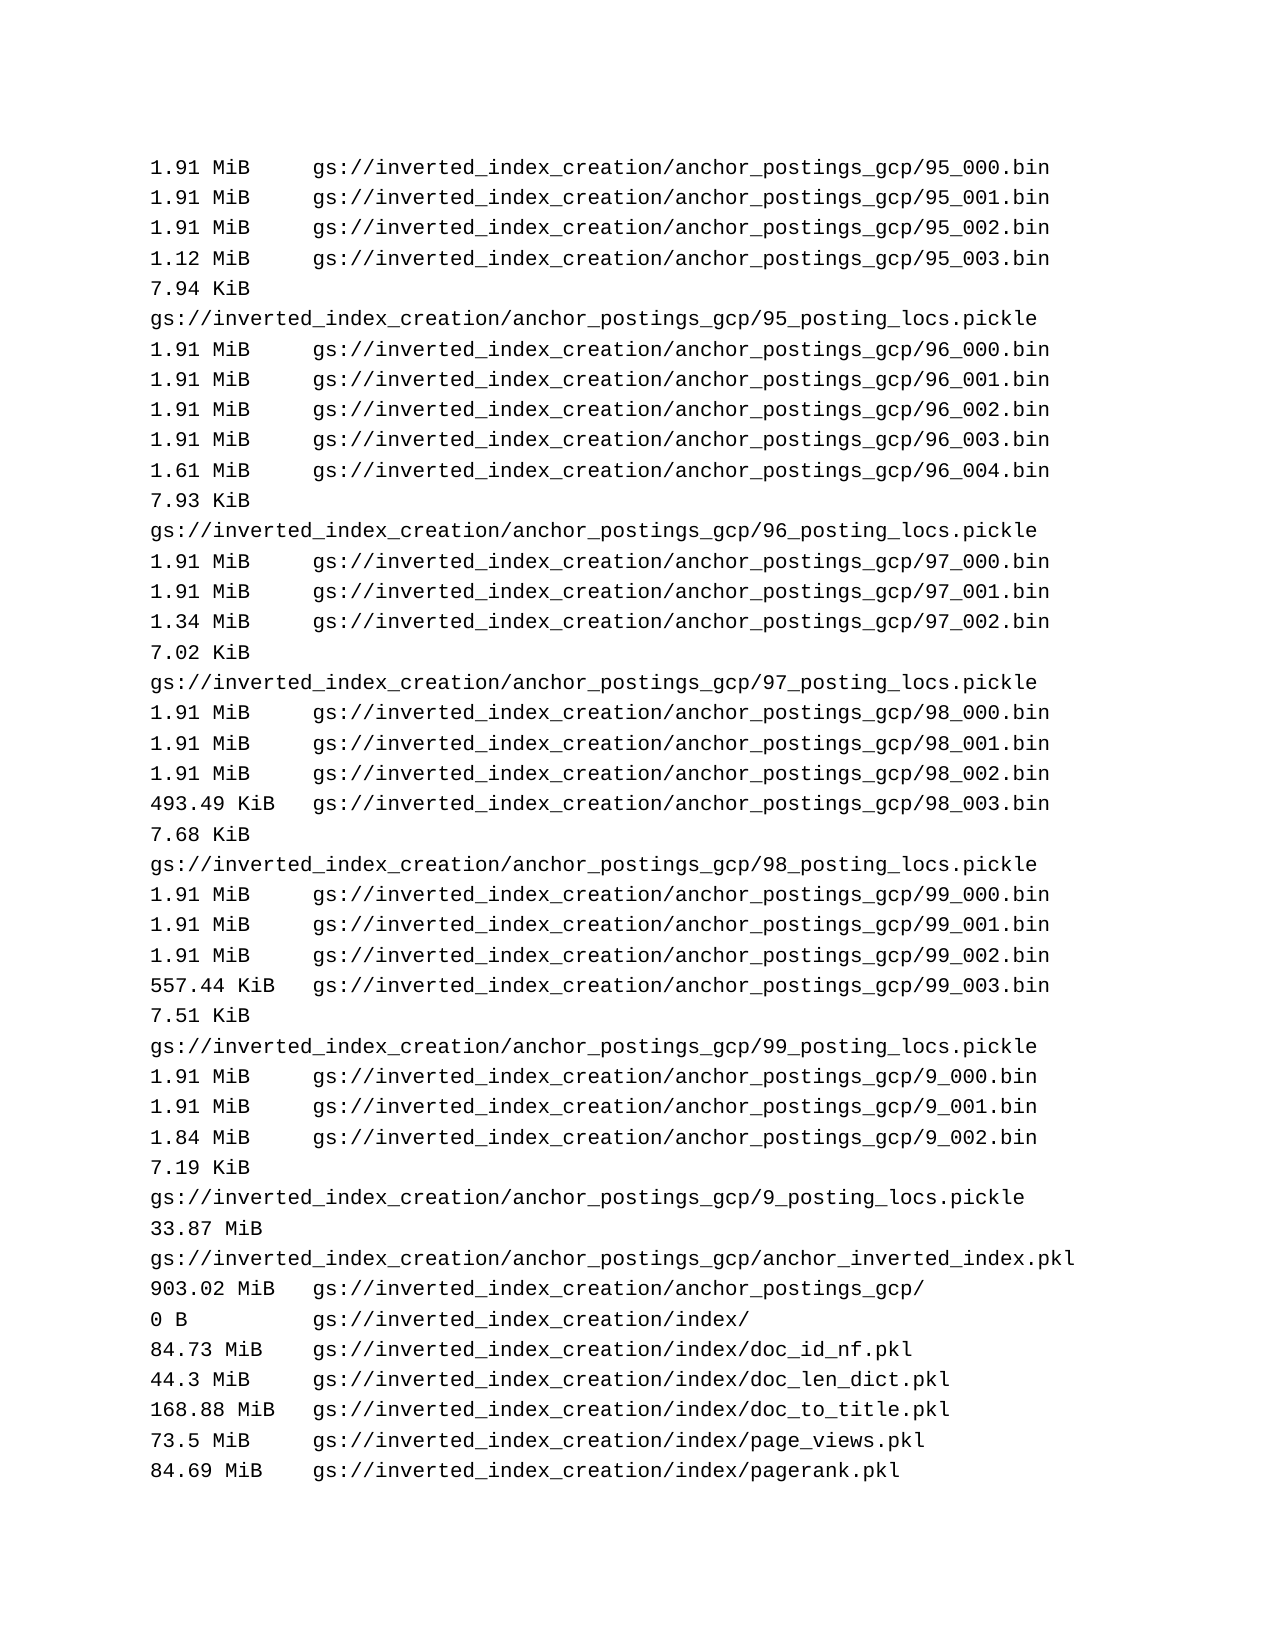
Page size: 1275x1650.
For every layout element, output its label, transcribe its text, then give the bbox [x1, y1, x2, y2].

text 1.91 MiB gs://inverted_index_creation/anchor_postings_gcp/96_001.bin [150, 362, 1125, 392]
text 903.02 MiB gs://inverted_index_creation/anchor_postings_gcp/ [150, 1272, 1125, 1302]
text 1.91 MiB gs://inverted_index_creation/anchor_postings_gcp/97_001.bin [150, 574, 1125, 605]
text 7.93 KiB gs://inverted_index_creation/anchor_postings_gcp/96_posting_locs.pickle [150, 483, 1125, 544]
text 1.61 MiB gs://inverted_index_creation/anchor_postings_gcp/96_004.bin [150, 453, 1125, 483]
text 7.68 KiB gs://inverted_index_creation/anchor_postings_gcp/98_posting_locs.pickle [150, 817, 1125, 877]
text 1.91 MiB gs://inverted_index_creation/anchor_postings_gcp/99_000.bin [150, 877, 1125, 908]
text 7.02 KiB gs://inverted_index_creation/anchor_postings_gcp/97_posting_locs.pickle [150, 635, 1125, 696]
text 1.91 MiB gs://inverted_index_creation/anchor_postings_gcp/9_001.bin [150, 1090, 1125, 1120]
text 1.91 MiB gs://inverted_index_creation/anchor_postings_gcp/9_000.bin [150, 1059, 1125, 1090]
text 1.91 MiB gs://inverted_index_creation/anchor_postings_gcp/96_002.bin [150, 392, 1125, 423]
text 0 B gs://inverted_index_creation/index/ [150, 1302, 1125, 1332]
text 1.91 MiB gs://inverted_index_creation/anchor_postings_gcp/99_001.bin [150, 908, 1125, 938]
text 557.44 KiB gs://inverted_index_creation/anchor_postings_gcp/99_003.bin [150, 968, 1125, 999]
text 1.91 MiB gs://inverted_index_creation/anchor_postings_gcp/98_002.bin [150, 756, 1125, 787]
text 1.91 MiB gs://inverted_index_creation/anchor_postings_gcp/95_002.bin [150, 211, 1125, 241]
text 1.91 MiB gs://inverted_index_creation/anchor_postings_gcp/95_001.bin [150, 180, 1125, 211]
text 1.91 MiB gs://inverted_index_creation/anchor_postings_gcp/98_001.bin [150, 726, 1125, 756]
text 33.87 MiB gs://inverted_index_creation/anchor_postings_gcp/anchor_inverted_index.pkl [150, 1211, 1125, 1272]
text 1.91 MiB gs://inverted_index_creation/anchor_postings_gcp/97_000.bin [150, 544, 1125, 574]
text 493.49 KiB gs://inverted_index_creation/anchor_postings_gcp/98_003.bin [150, 787, 1125, 817]
text 1.84 MiB gs://inverted_index_creation/anchor_postings_gcp/9_002.bin [150, 1120, 1125, 1150]
text 7.19 KiB gs://inverted_index_creation/anchor_postings_gcp/9_posting_locs.pickle [150, 1150, 1125, 1211]
text 7.51 KiB gs://inverted_index_creation/anchor_postings_gcp/99_posting_locs.pickle [150, 999, 1125, 1059]
text 1.12 MiB gs://inverted_index_creation/anchor_postings_gcp/95_003.bin [150, 241, 1125, 271]
text 84.73 MiB gs://inverted_index_creation/index/doc_id_nf.pkl [150, 1332, 1125, 1362]
text 1.91 MiB gs://inverted_index_creation/anchor_postings_gcp/96_003.bin [150, 423, 1125, 453]
text 1.91 MiB gs://inverted_index_creation/anchor_postings_gcp/98_000.bin [150, 696, 1125, 726]
text 73.5 MiB gs://inverted_index_creation/index/page_views.pkl [150, 1423, 1125, 1453]
text 84.69 MiB gs://inverted_index_creation/index/pagerank.pkl [150, 1453, 1125, 1484]
text 44.3 MiB gs://inverted_index_creation/index/doc_len_dict.pkl [150, 1362, 1125, 1393]
text 1.34 MiB gs://inverted_index_creation/anchor_postings_gcp/97_002.bin [150, 605, 1125, 635]
text 1.91 MiB gs://inverted_index_creation/anchor_postings_gcp/96_000.bin [150, 332, 1125, 362]
text 1.91 MiB gs://inverted_index_creation/anchor_postings_gcp/99_002.bin [150, 938, 1125, 968]
text 1.91 MiB gs://inverted_index_creation/anchor_postings_gcp/95_000.bin [150, 150, 1125, 180]
text 7.94 KiB gs://inverted_index_creation/anchor_postings_gcp/95_posting_locs.pickle [150, 271, 1125, 332]
text 168.88 MiB gs://inverted_index_creation/index/doc_to_title.pkl [150, 1393, 1125, 1423]
